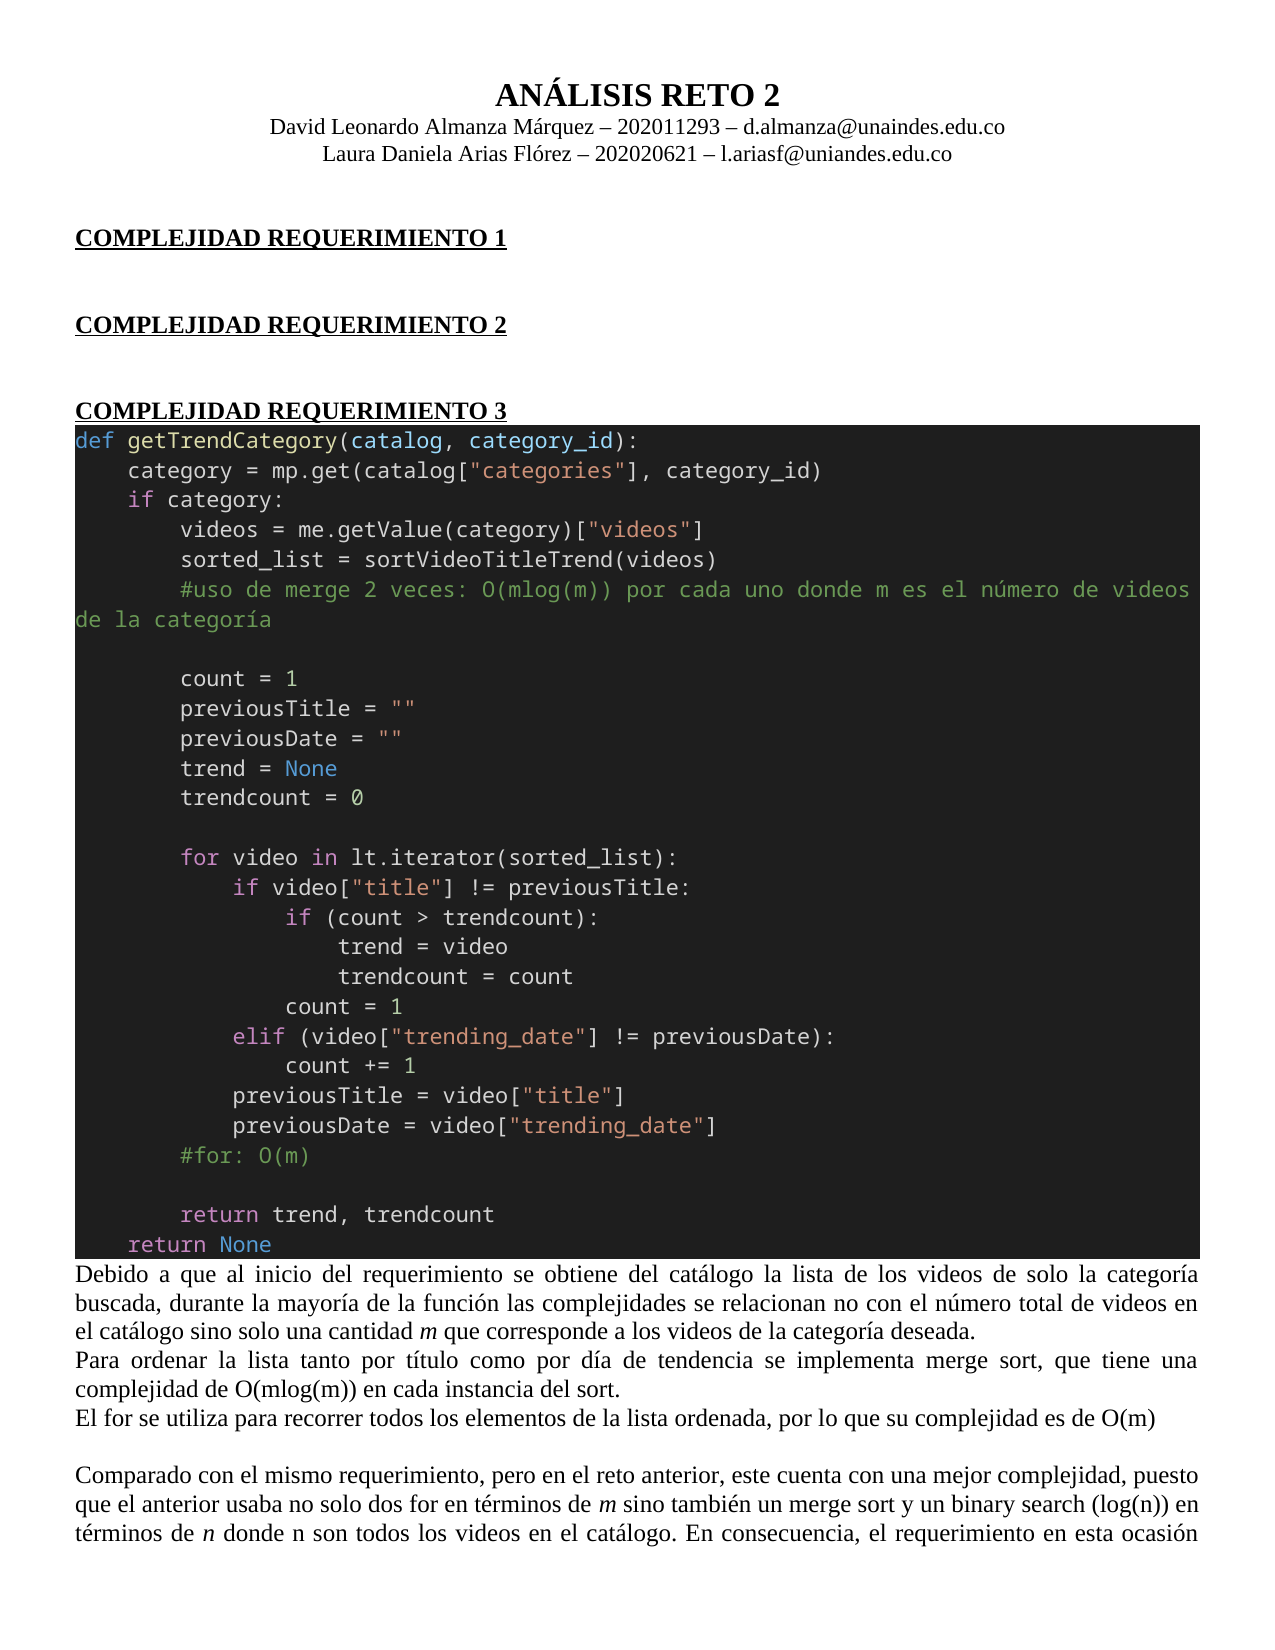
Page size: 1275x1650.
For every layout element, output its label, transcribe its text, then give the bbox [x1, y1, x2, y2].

text videos = me.getValue(category)["videos"] [75, 514, 1200, 544]
text sorted_list = sortVideoTitleTrend(videos) [75, 544, 1200, 574]
text #uso de merge 2 veces: O(mlog(m)) por cada uno donde m es el número de videos de la categoría [75, 574, 1200, 633]
text return trend, trendcount [75, 1199, 1200, 1229]
text ANÁLISIS RETO 2 [75, 75, 1200, 113]
text Debido a que al inicio del requerimiento se obtiene del catálogo la lista de los videos de solo la categoría buscada, durante la mayoría de la función las complejidades se relacionan no con el número total de videos en el catálogo sino solo una cantidad m que corresponde a los videos de la categoría deseada. [75, 1259, 1200, 1345]
text count = 1 [75, 663, 1200, 693]
text COMPLEJIDAD REQUERIMIENTO 3 [75, 396, 1200, 425]
text if (count > trendcount): [75, 901, 1200, 931]
text previousDate = "" [75, 723, 1200, 752]
text for video in lt.iterator(sorted_list): [75, 842, 1200, 872]
text El for se utiliza para recorrer todos los elementos de la lista ordenada, por lo que su complejidad es de O(m) [75, 1403, 1200, 1431]
text return None [75, 1229, 1200, 1259]
text trend = None [75, 752, 1200, 782]
text if video["title"] != previousTitle: [75, 872, 1200, 901]
text Para ordenar la lista tanto por título como por día de tendencia se implementa merge sort, que tiene una complejidad de O(mlog(m)) en cada instancia del sort. [75, 1345, 1200, 1403]
text #for: O(m) [75, 1140, 1200, 1169]
text trendcount = 0 [75, 782, 1200, 812]
text if category: [75, 484, 1200, 514]
text previousTitle = "" [75, 693, 1200, 723]
text elif (video["trending_date"] != previousDate): [75, 1021, 1200, 1050]
text David Leonardo Almanza Márquez – 202011293 – d.almanza@unaindes.edu.co [75, 113, 1200, 140]
text count = 1 [75, 991, 1200, 1021]
text COMPLEJIDAD REQUERIMIENTO 1 [75, 223, 1200, 252]
text previousDate = video["trending_date"] [75, 1110, 1200, 1140]
text trendcount = count [75, 961, 1200, 991]
text previousTitle = video["title"] [75, 1080, 1200, 1110]
text category = mp.get(catalog["categories"], category_id) [75, 454, 1200, 484]
text def getTrendCategory(catalog, category_id): [75, 425, 1200, 454]
text count += 1 [75, 1050, 1200, 1080]
text COMPLEJIDAD REQUERIMIENTO 2 [75, 310, 1200, 338]
text Laura Daniela Arias Flórez – 202020621 – l.ariasf@uniandes.edu.co [75, 140, 1200, 166]
text trend = video [75, 931, 1200, 961]
